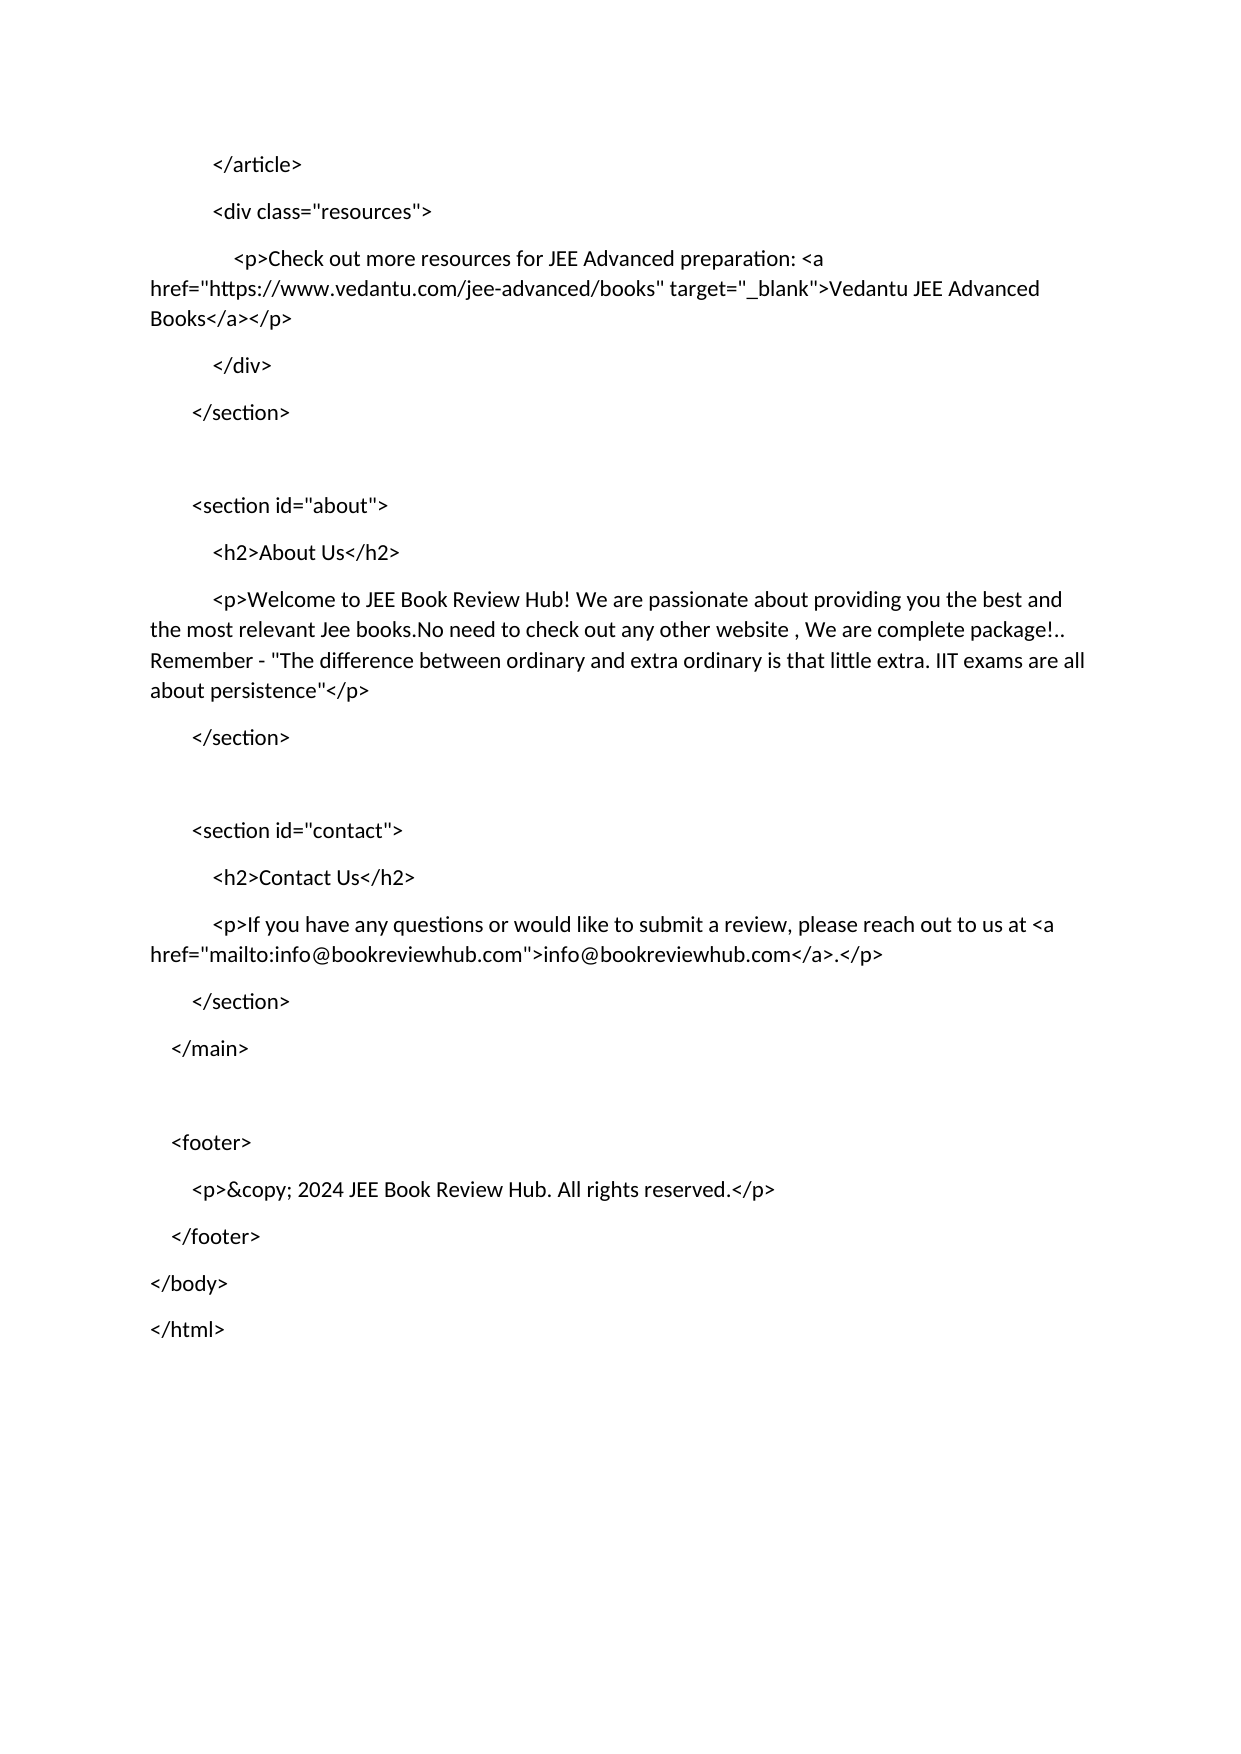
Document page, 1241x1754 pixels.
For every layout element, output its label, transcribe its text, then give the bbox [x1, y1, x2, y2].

text </html> [150, 1316, 1090, 1344]
text <p>Check out more resources for JEE Advanced preparation: <a href="https://www.vedantu.com/jee-advanced/books" target="_blank">Vedantu JEE Advanced Books</a></p> [150, 244, 1090, 332]
text <p>&copy; 2024 JEE Book Review Hub. All rights reserved.</p> [150, 1175, 1090, 1203]
text </footer> [150, 1222, 1090, 1250]
text <div class="resources"> [150, 197, 1090, 225]
text <footer> [150, 1128, 1090, 1156]
text <h2>Contact Us</h2> [150, 863, 1090, 892]
text <section id="about"> [150, 492, 1090, 520]
text <p>If you have any questions or would like to submit a review, please reach out to us at <a href="mailto:info@bookreviewhub.com">info@bookreviewhub.com</a>.</p> [150, 910, 1090, 969]
text </main> [150, 1034, 1090, 1062]
text <h2>About Us</h2> [150, 538, 1090, 567]
text </body> [150, 1269, 1090, 1297]
text <section id="contact"> [150, 817, 1090, 845]
text </article> [150, 150, 1090, 178]
text <p>Welcome to JEE Book Review Hub! We are passionate about providing you the best and the most relevant Jee books.No need to check out any other website , We are complete package!.. Remember - "The difference between ordinary and extra ordinary is that little extra. IIT exams are all about persistence"</p> [150, 585, 1090, 704]
text </section> [150, 987, 1090, 1016]
text </section> [150, 398, 1090, 426]
text </div> [150, 351, 1090, 379]
text </section> [150, 723, 1090, 751]
